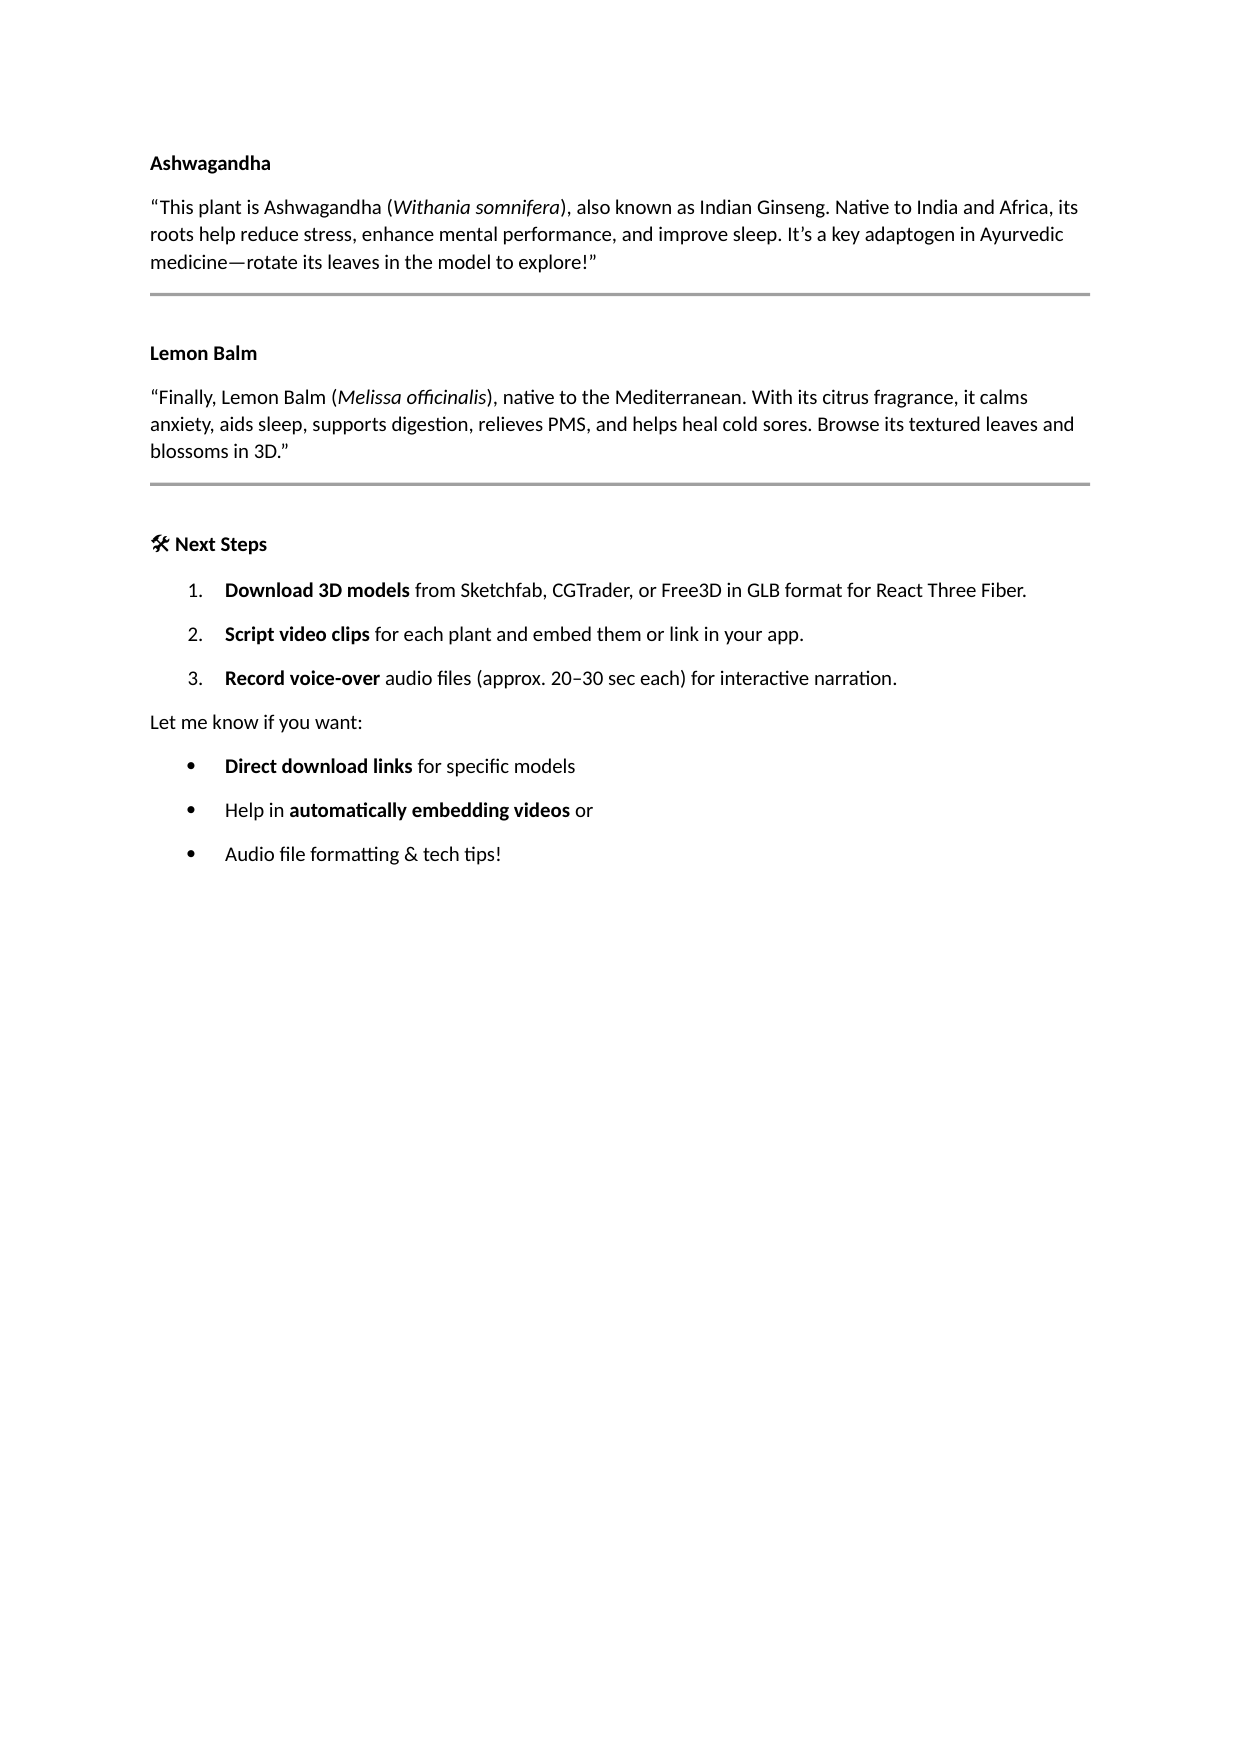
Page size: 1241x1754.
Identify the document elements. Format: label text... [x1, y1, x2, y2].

text Let me know if you want: [150, 709, 1090, 734]
list Audio file formatting & tech tips! [187, 841, 1090, 867]
list Direct download links for specific models [187, 753, 1090, 778]
text “Finally, Lemon Balm (Melissa officinalis), native to the Mediterranean. With its citrus fragrance, it calms anxiety, aids sleep, supports digestion, relieves PMS, and helps heal cold sores. Browse its textured leaves and blossoms in 3D.” [150, 384, 1090, 464]
list Record voice-over audio files (approx. 20–30 sec each) for interactive narration. [187, 665, 1090, 690]
text Ashwagandha [150, 150, 1090, 175]
list Script video clips for each plant and embed them or link in your app. [187, 621, 1090, 646]
text 🛠️ Next Steps [150, 529, 1090, 558]
list Download 3D models from Sketchfab, CGTrader, or Free3D in GLB format for React Three Fiber. [187, 577, 1090, 602]
text Lemon Balm [150, 340, 1090, 365]
text “This plant is Ashwagandha (Withania somnifera), also known as Indian Ginseng. Native to India and Africa, its roots help reduce stress, enhance mental performance, and improve sleep. It’s a key adaptogen in Ayurvedic medicine—rotate its leaves in the model to explore!” [150, 194, 1090, 274]
list Help in automatically embedding videos or [187, 797, 1090, 823]
